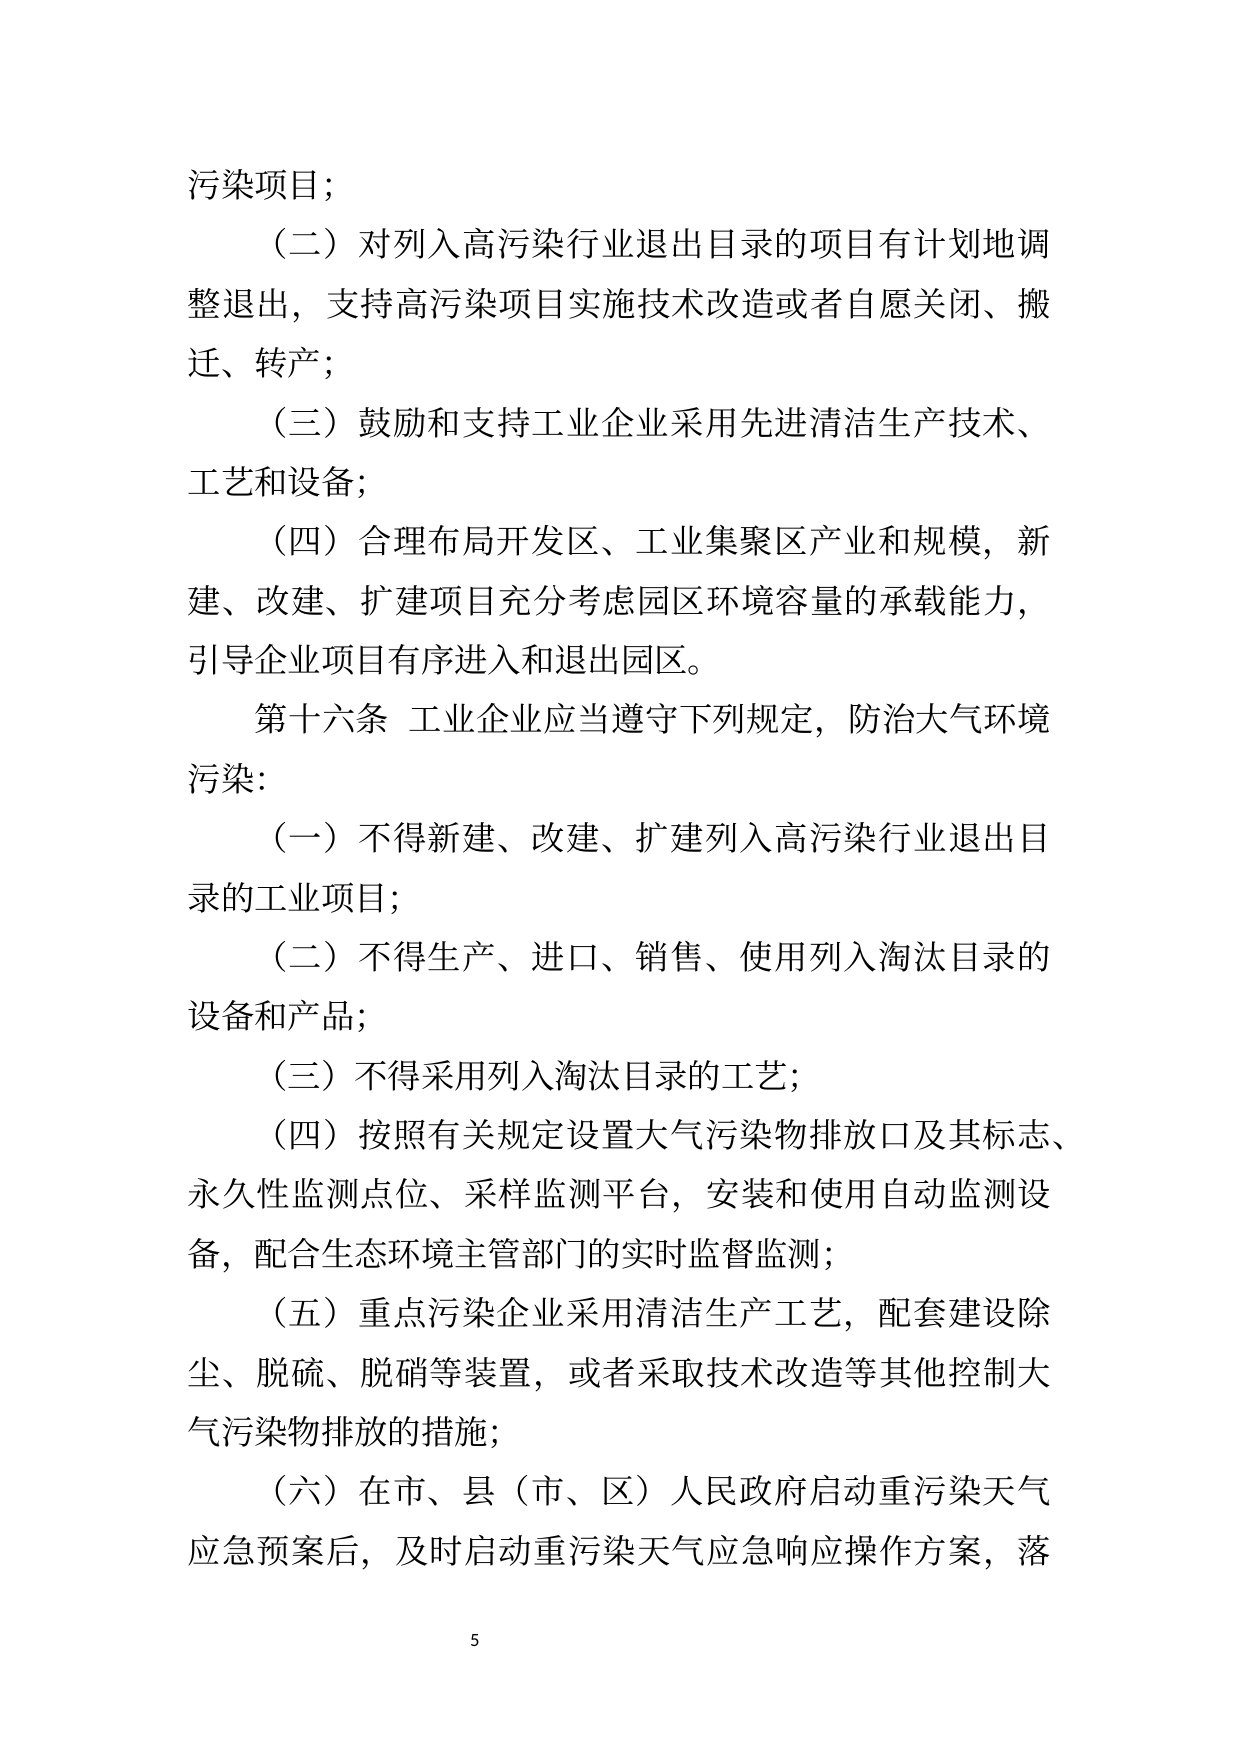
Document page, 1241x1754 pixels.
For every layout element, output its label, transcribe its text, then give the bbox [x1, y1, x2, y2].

text （二）对列入高污染行业退出目录的项目有计划地调整退出，支持高污染项目实施技术改造或者自愿关闭、搬迁、转产； [187, 209, 1053, 387]
text （一）不得新建、改建、扩建列入高污染行业退出目录的工业项目； [187, 803, 1053, 922]
text （五）重点污染企业采用清洁生产工艺，配套建设除尘、脱硫、脱硝等装置，或者采取技术改造等其他控制大气污染物排放的措施； [187, 1278, 1053, 1456]
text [187, 150, 1053, 209]
text （四）合理布局开发区、工业集聚区产业和规模，新建、改建、扩建项目充分考虑园区环境容量的承载能力，引导企业项目有序进入和退出园区。 [187, 506, 1053, 684]
text （四）按照有关规定设置大气污染物排放口及其标志、永久性监测点位、采样监测平台，安装和使用自动监测设备，配合生态环境主管部门的实时监督监测； [187, 1100, 1053, 1278]
text （二）不得生产、进口、销售、使用列入淘汰目录的设备和产品； [187, 922, 1053, 1041]
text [187, 1456, 1053, 1575]
text （三）不得采用列入淘汰目录的工艺； [187, 1041, 1053, 1100]
text （三）鼓励和支持工业企业采用先进清洁生产技术、工艺和设备； [187, 387, 1053, 506]
text 第十六条 工业企业应当遵守下列规定，防治大气环境污染： [187, 684, 1053, 803]
